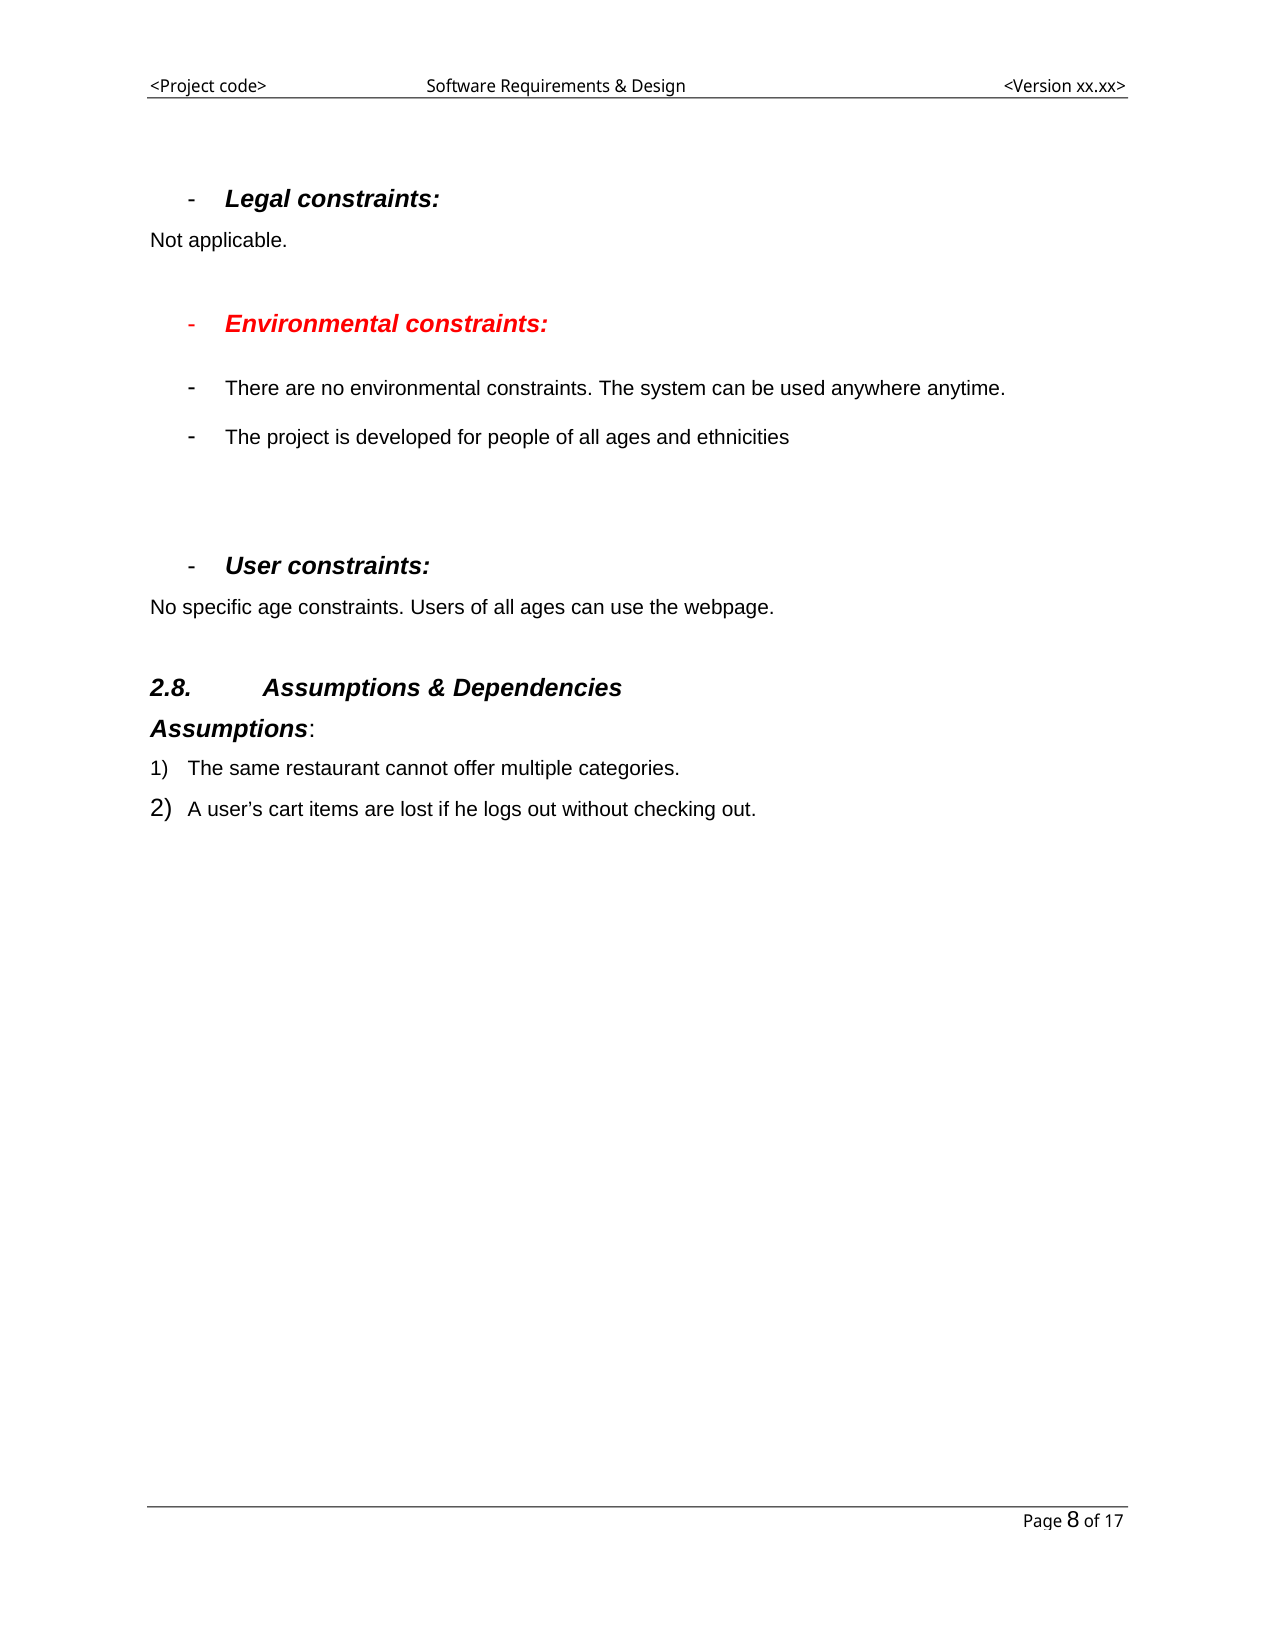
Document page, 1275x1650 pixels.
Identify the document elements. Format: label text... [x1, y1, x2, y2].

subtitle User constraints: [187, 548, 1196, 582]
subtitle A user’s cart items are lost if he logs out without checking out. [150, 793, 1196, 821]
subtitle Assumptions: [150, 714, 1196, 743]
subtitle Not applicable. [150, 228, 1196, 252]
subtitle The same restaurant cannot offer multiple categories. [150, 756, 1196, 780]
subtitle No specific age constraints. Users of all ages can use the webpage. [150, 594, 1196, 618]
list The project is developed for people of all ages and ethnicities [187, 418, 1196, 452]
list There are no environmental constraints. The system can be used anywhere anytime. [187, 369, 1196, 403]
subtitle Legal constraints: [187, 181, 1196, 215]
subtitle Environmental constraints: [187, 306, 1196, 340]
subtitle Assumptions & Dependencies [150, 673, 1196, 701]
